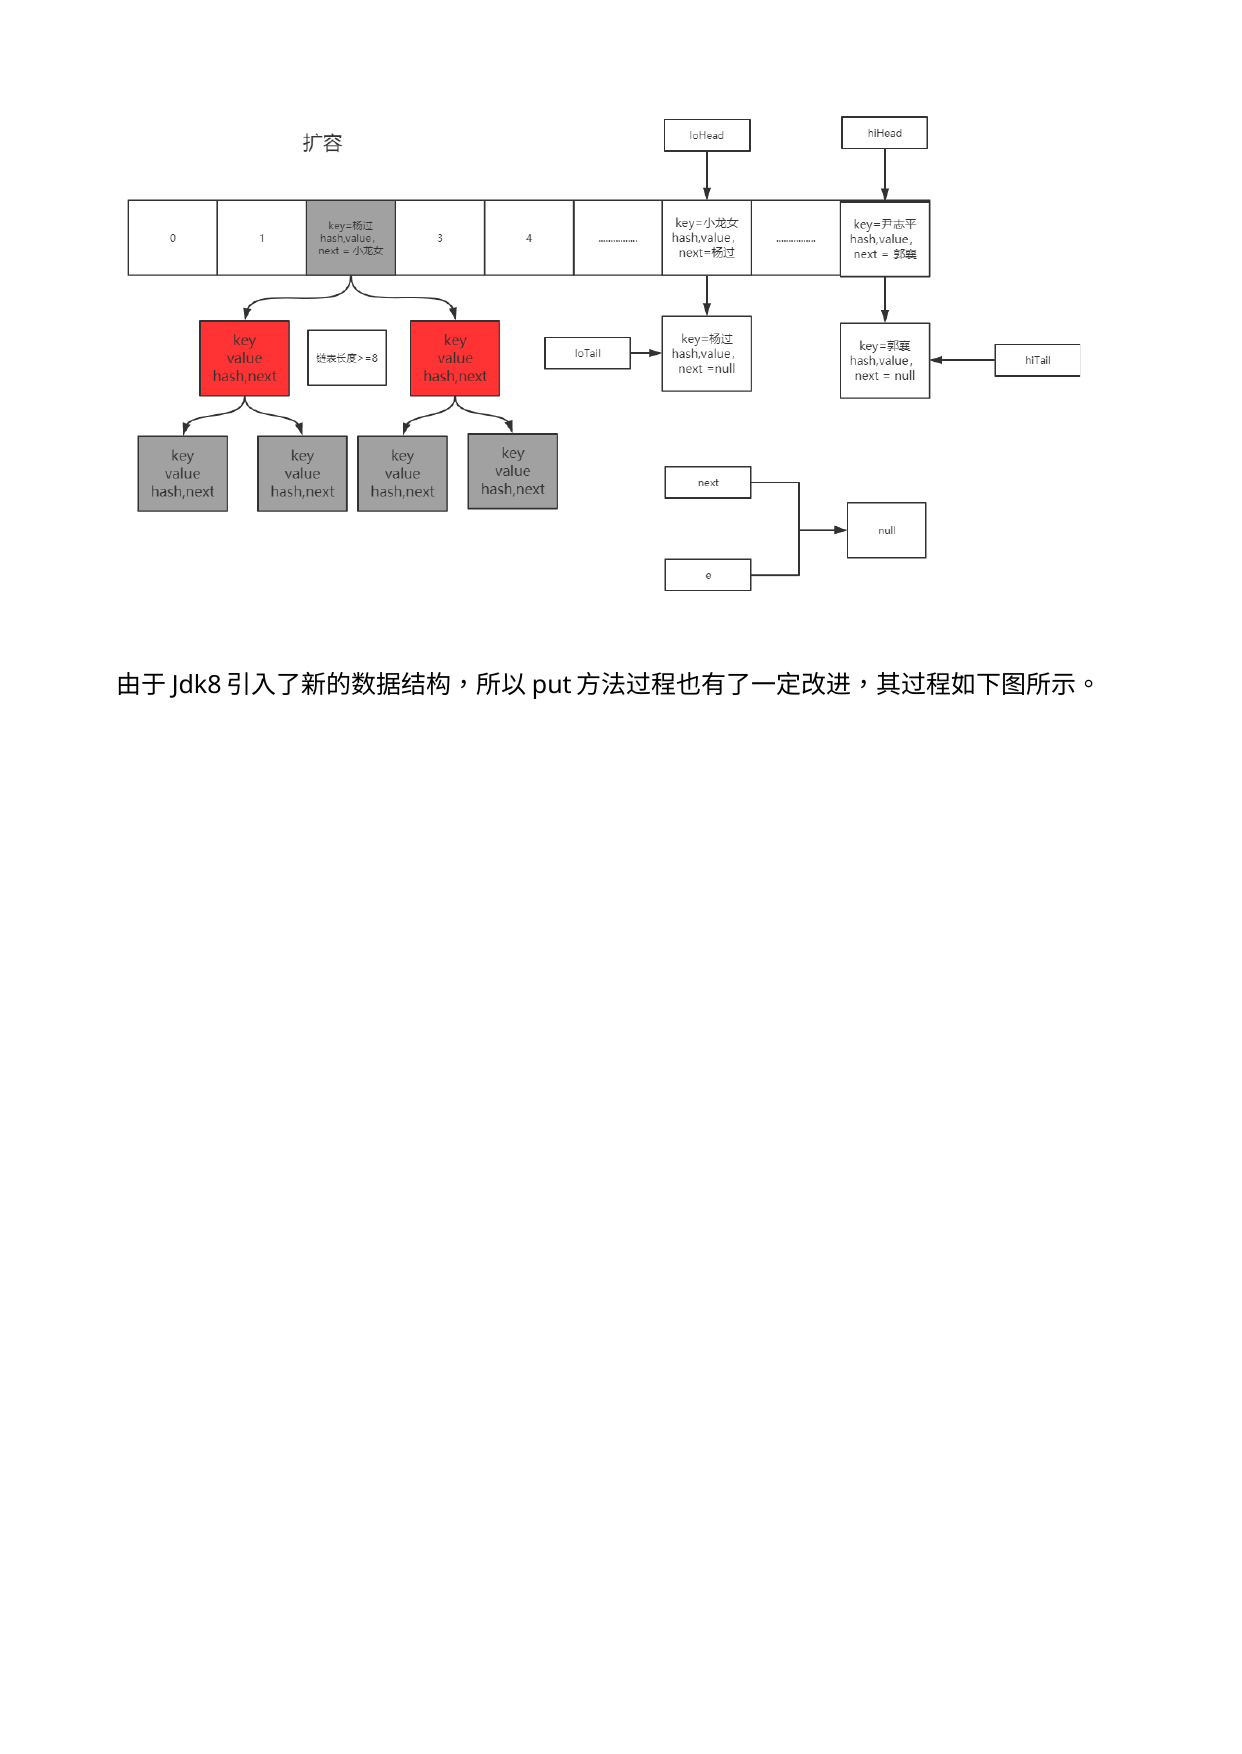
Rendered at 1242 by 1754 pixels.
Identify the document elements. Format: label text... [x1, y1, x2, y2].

text 由于Jdk8引入了新的数据结构，所以put方法过程也有了一定改进，其过程如下图所示。 [117, 667, 1135, 701]
picture [127, 116, 1081, 591]
